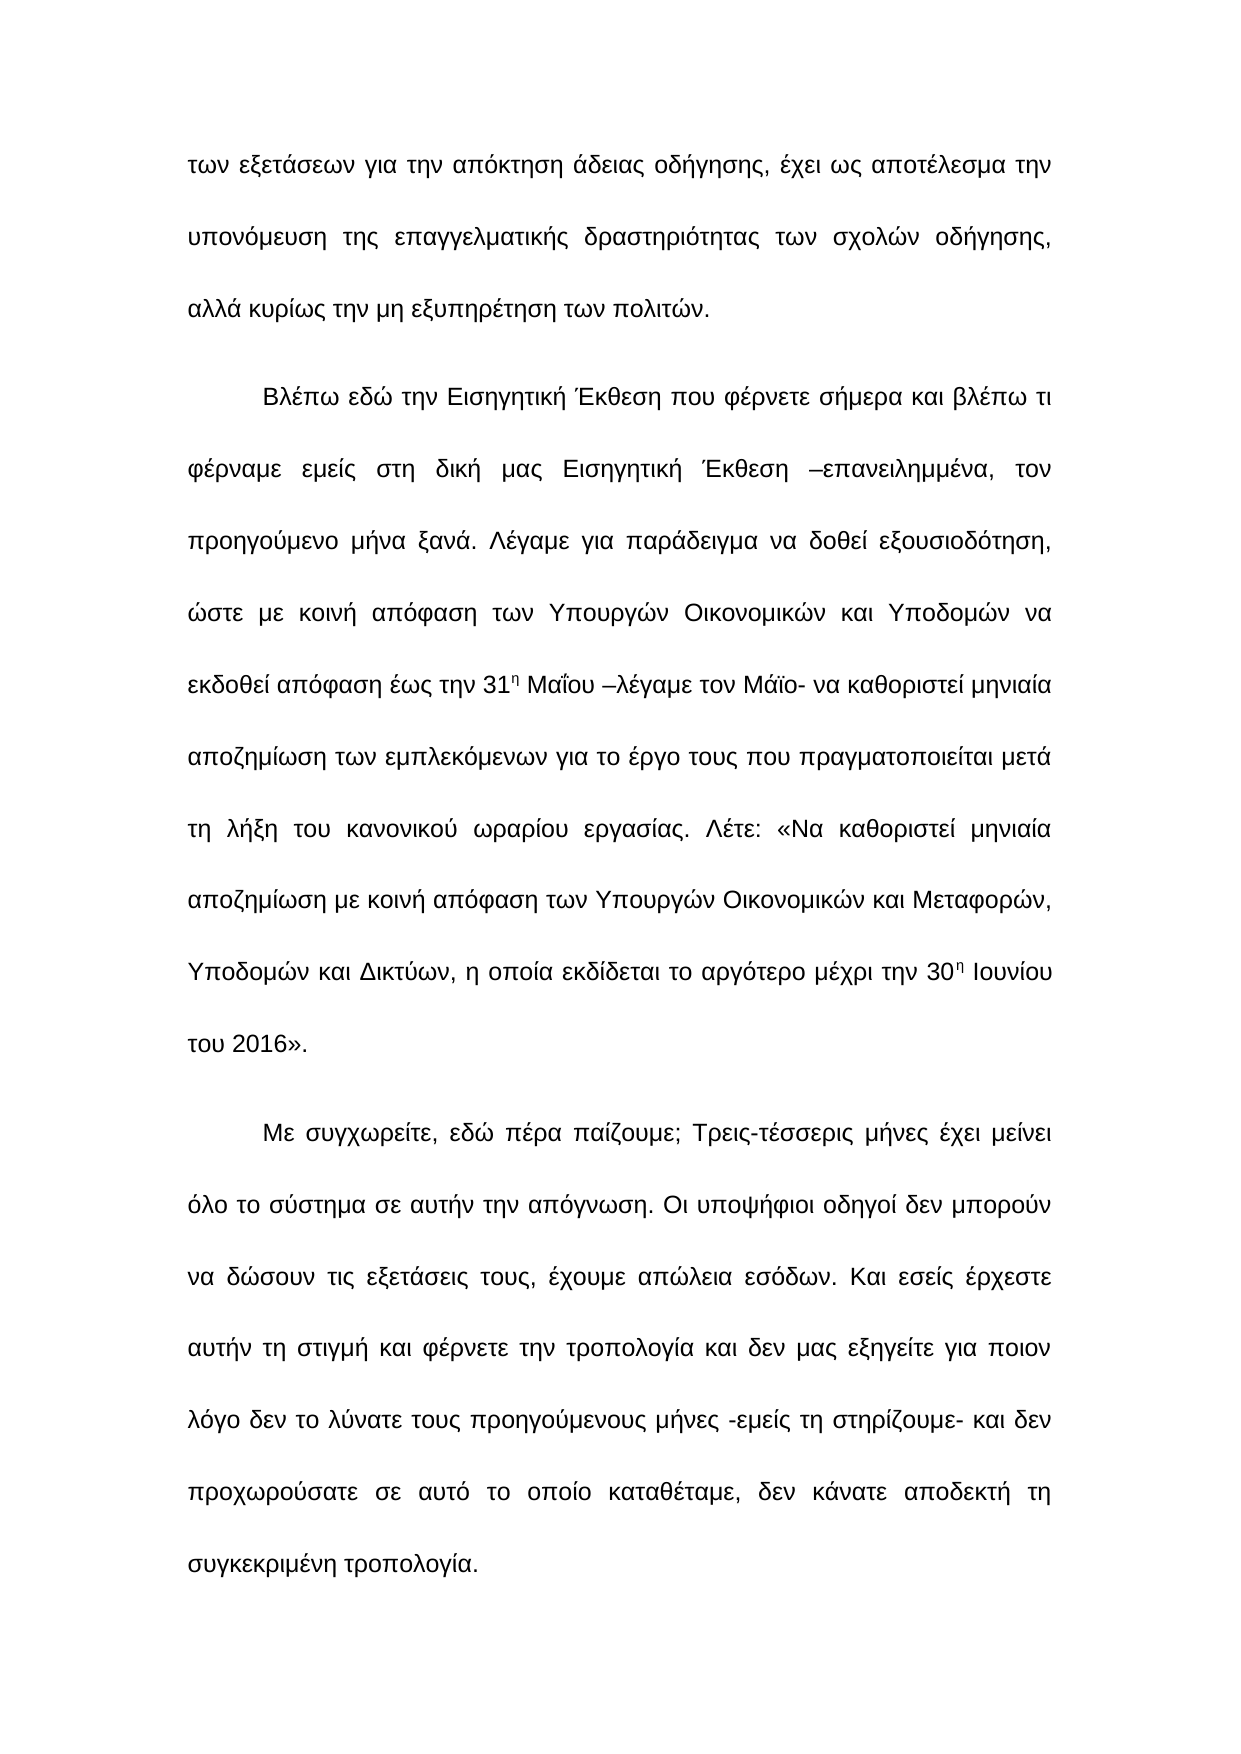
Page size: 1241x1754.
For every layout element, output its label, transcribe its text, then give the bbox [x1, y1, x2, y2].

text Με συγχωρείτε, εδώ πέρα παίζουμε; Τρεις-τέσσερις μήνες έχει μείνει όλο το σύστημα σε αυτήν την απόγνωση. Οι υποψήφιοι οδηγοί δεν μπορούν να δώσουν τις εξετάσεις τους, έχουμε απώλεια εσόδων. Και εσείς έρχεστε αυτήν τη στιγμή και φέρνετε την τροπολογία και δεν μας εξηγείτε για ποιον λόγο δεν το λύνατε τους προηγούμενους μήνες -εμείς τη στηρίζουμε- και δεν προχωρούσατε σε αυτό το οποίο καταθέταμε, δεν κάνατε αποδεκτή τη συγκεκριμένη τροπολογία. [187, 1118, 1053, 1578]
text Βλέπω εδώ την Εισηγητική Έκθεση που φέρνετε σήμερα και βλέπω τι φέρναμε εμείς στη δική μας Εισηγητική Έκθεση –επανειλημμένα, τον προηγούμενο μήνα ξανά. Λέγαμε για παράδειγμα να δοθεί εξουσιοδότηση, ώστε με κοινή απόφαση των Υπουργών Οικονομικών και Υποδομών να εκδοθεί απόφαση έως την 31η Μαΐου –λέγαμε τον Μάϊο- να καθοριστεί μηνιαία αποζημίωση των εμπλεκόμενων για το έργο τους που πραγματοποιείται μετά τη λήξη του κανονικού ωραρίου εργασίας. Λέτε: «Να καθοριστεί μηνιαία αποζημίωση με κοινή απόφαση των Υπουργών Οικονομικών και Μεταφορών, Υποδομών και Δικτύων, η οποία εκδίδεται το αργότερο μέχρι την 30η Ιουνίου του 2016». [187, 382, 1053, 1058]
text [187, 150, 1053, 322]
